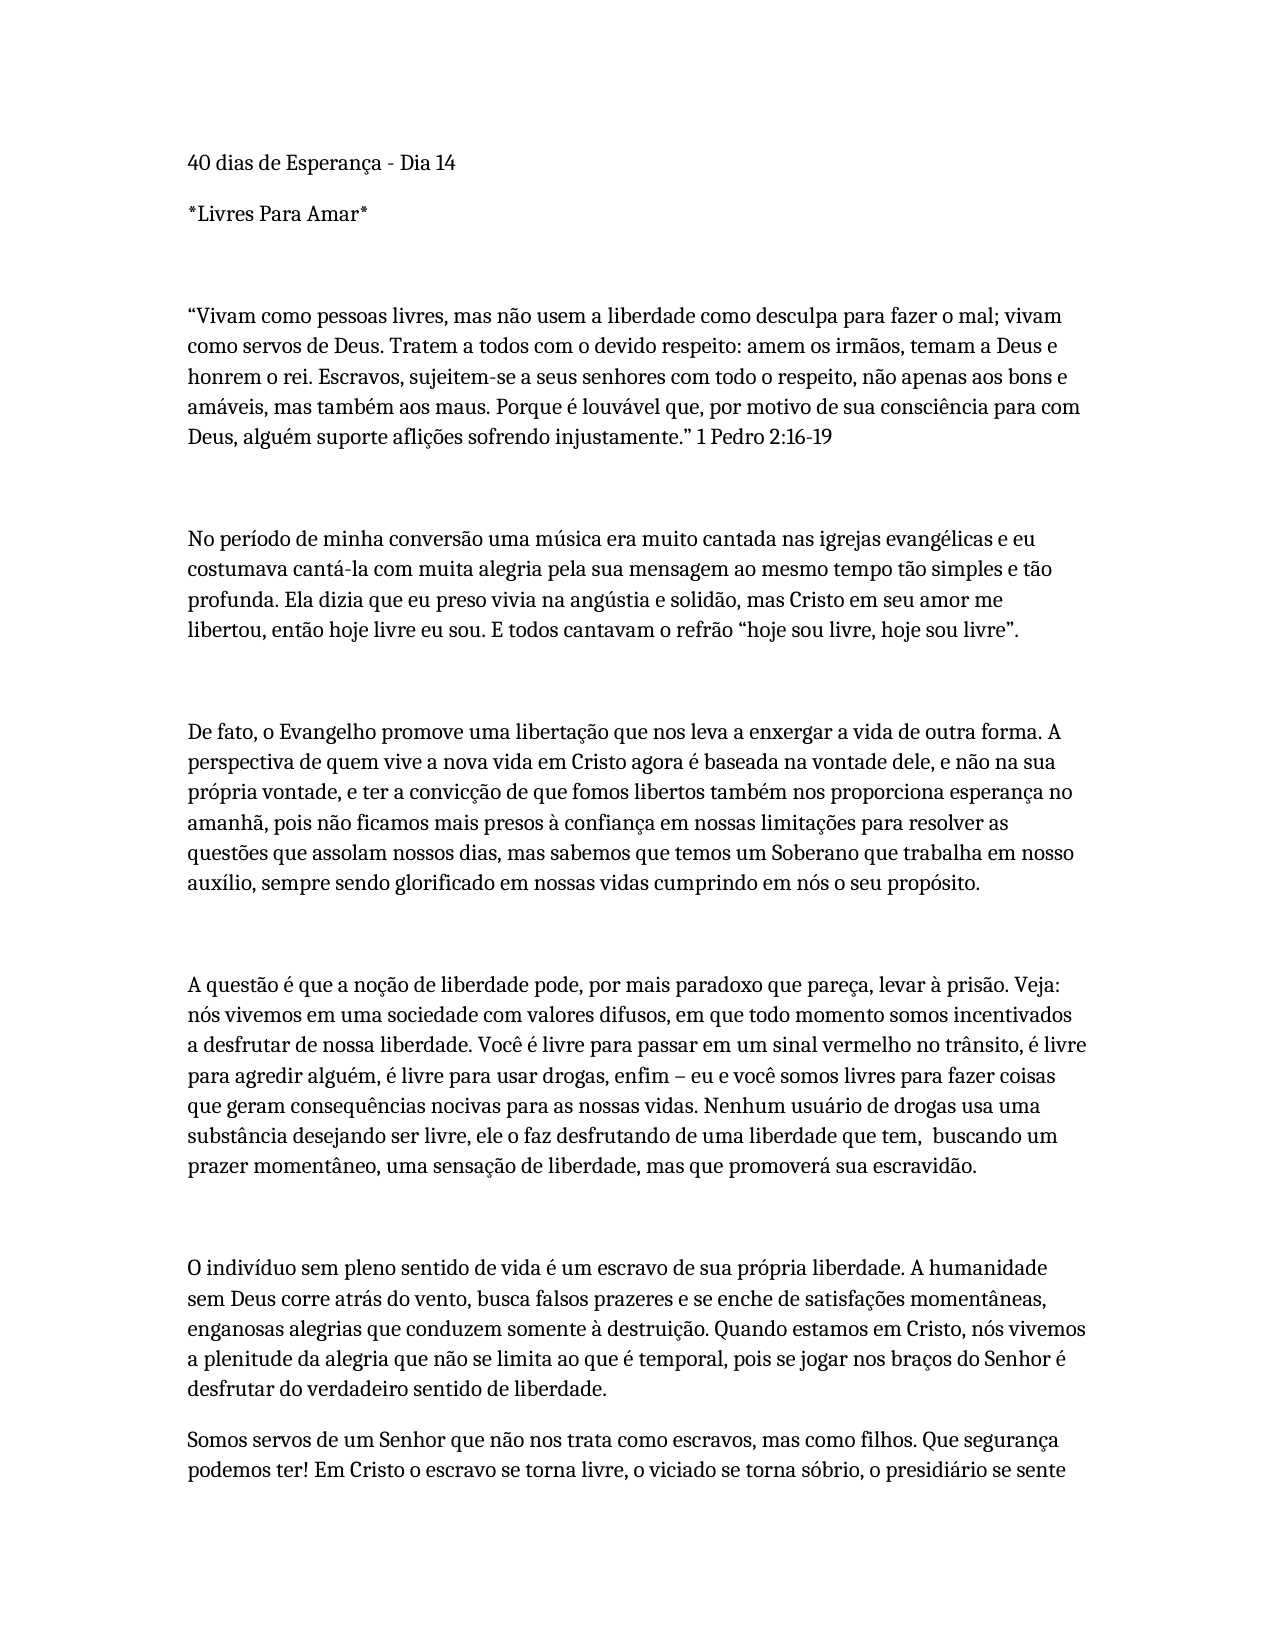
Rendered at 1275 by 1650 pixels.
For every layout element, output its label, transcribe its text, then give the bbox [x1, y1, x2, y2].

text No período de minha conversão uma música era muito cantada nas igrejas evangélicas e eu costumava cantá-la com muita alegria pela sua mensagem ao mesmo tempo tão simples e tão profunda. Ela dizia que eu preso vivia na angústia e solidão, mas Cristo em seu amor me libertou, então hoje livre eu sou. E todos cantavam o refrão “hoje sou livre, hoje sou livre”. [187, 526, 1087, 643]
text 40 dias de Esperança - Dia 14 [187, 150, 1087, 176]
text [187, 1427, 1087, 1484]
text A questão é que a noção de liberdade pode, por mais paradoxo que pareça, levar à prisão. Veja: nós vivemos em uma sociedade com valores difusos, em que todo momento somos incentivados a desfrutar de nossa liberdade. Você é livre para passar em um sinal vermelho no trânsito, é livre para agredir alguém, é livre para usar drogas, enfim – eu e você somos livres para fazer coisas que geram consequências nocivas para as nossas vidas. Nenhum usuário de drogas usa uma substância desejando ser livre, ele o faz desfrutando de uma liberdade que tem, buscando um prazer momentâneo, uma sensação de liberdade, mas que promoverá sua escravidão. [187, 972, 1087, 1179]
text De fato, o Evangelho promove uma libertação que nos leva a enxergar a vida de outra forma. A perspectiva de quem vive a nova vida em Cristo agora é baseada na vontade dele, e não na sua própria vontade, e ter a convicção de que fomos libertos também nos proporciona esperança no amanhã, pois não ficamos mais presos à confiança em nossas limitações para resolver as questões que assolam nossos dias, mas sabemos que temos um Soberano que trabalha em nosso auxílio, sempre sendo glorificado em nossas vidas cumprindo em nós o seu propósito. [187, 719, 1087, 896]
text O indivíduo sem pleno sentido de vida é um escravo de sua própria liberdade. A humanidade sem Deus corre atrás do vento, busca falsos prazeres e se enche de satisfações momentâneas, enganosas alegrias que conduzem somente à destruição. Quando estamos em Cristo, nós vivemos a plenitude da alegria que não se limita ao que é temporal, pois se jogar nos braços do Senhor é desfrutar do verdadeiro sentido de liberdade. [187, 1255, 1087, 1402]
text “Vivam como pessoas livres, mas não usem a liberdade como desculpa para fazer o mal; vivam como servos de Deus. Tratem a todos com o devido respeito: amem os irmãos, temam a Deus e honrem o rei. Escravos, sujeitem-se a seus senhores com todo o respeito, não apenas aos bons e amáveis, mas também aos maus. Porque é louvável que, por motivo de sua consciência para com Deus, alguém suporte aflições sofrendo injustamente.” 1 Pedro 2:16-19 [187, 303, 1087, 450]
text *Livres Para Amar* [187, 201, 1087, 227]
